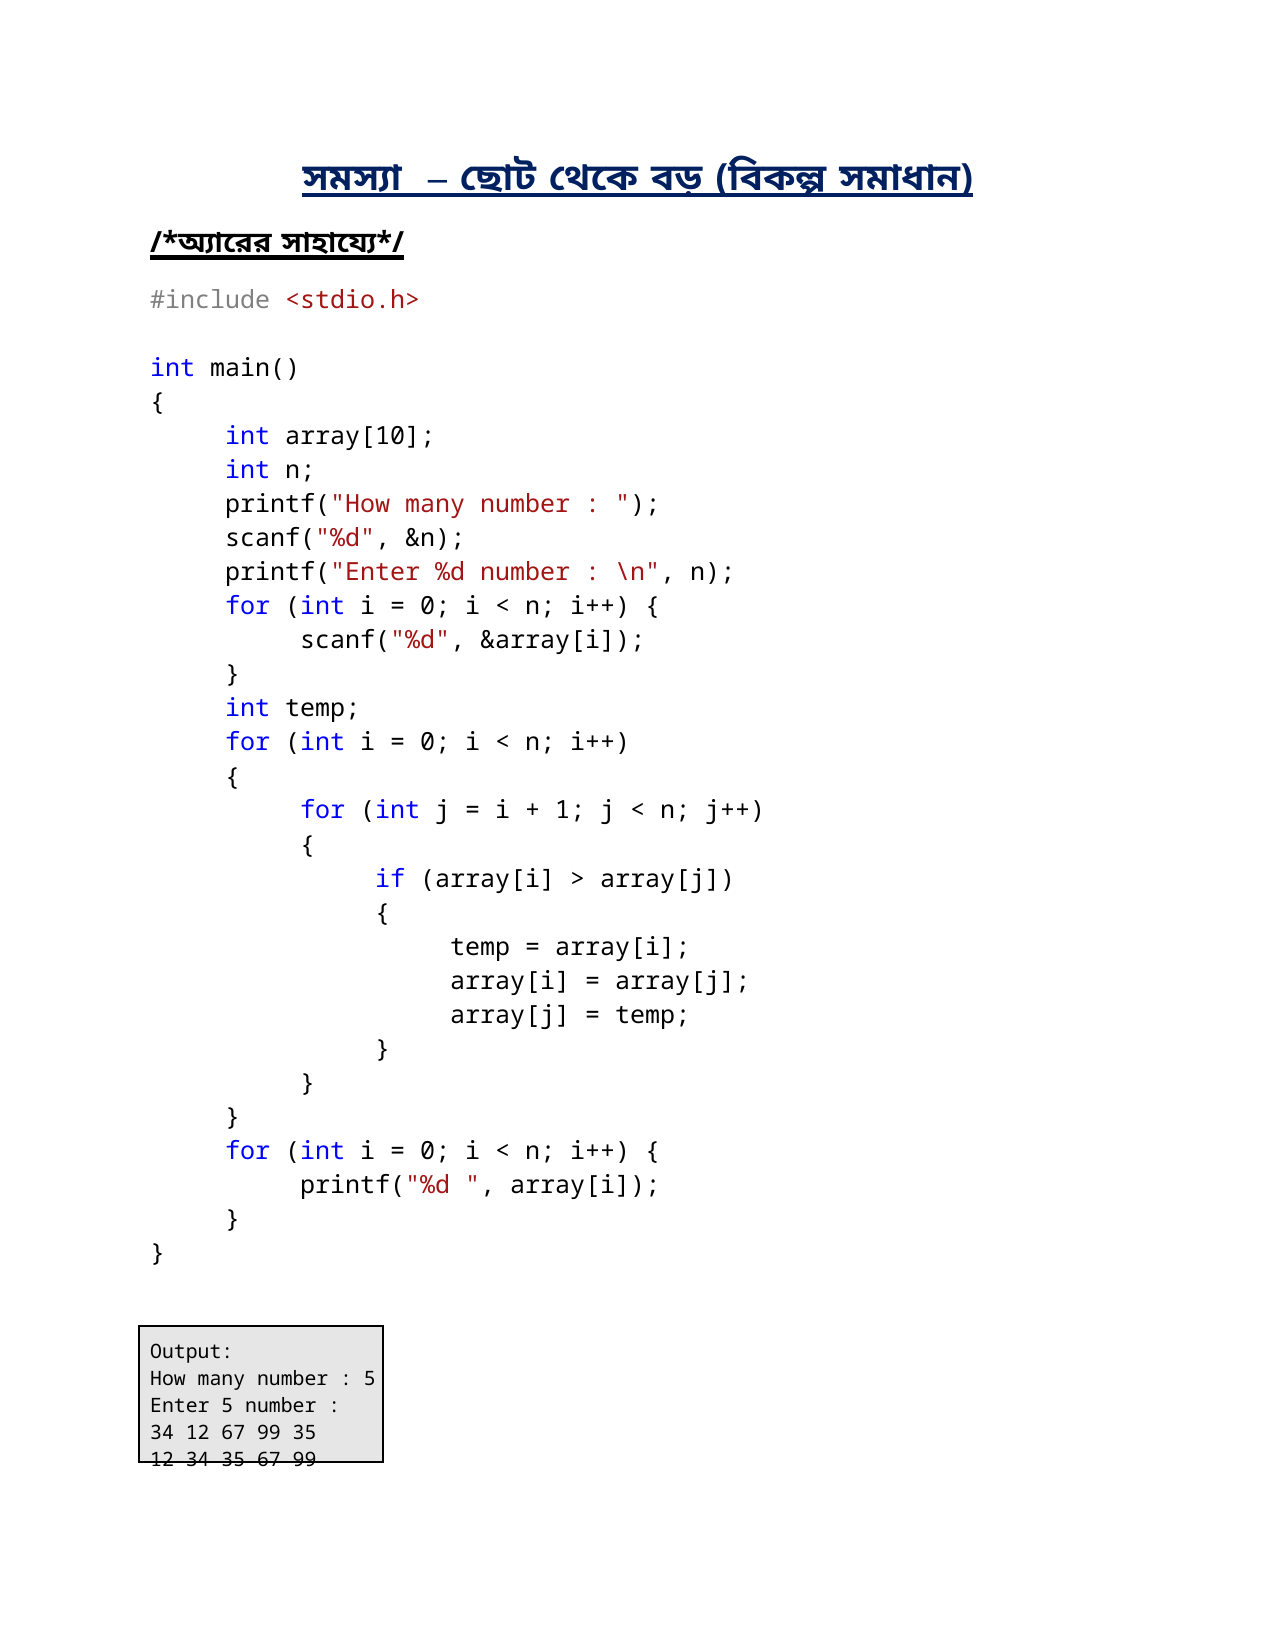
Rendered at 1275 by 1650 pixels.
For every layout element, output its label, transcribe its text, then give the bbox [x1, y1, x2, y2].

text printf("Enter %d number : \n", n); [150, 554, 1125, 588]
text if (array[i] > array[j]) [150, 860, 1125, 894]
text } [150, 1099, 1125, 1133]
text { [150, 826, 1125, 860]
text } [150, 656, 1125, 690]
text /*অ্যারের সাহায্যে*/ [150, 222, 1125, 261]
text } [150, 1235, 1125, 1269]
text for (int j = i + 1; j < n; j++) [150, 792, 1125, 826]
text temp = array[i]; [150, 928, 1125, 962]
text for (int i = 0; i < n; i++) [150, 724, 1125, 758]
text } [150, 1065, 1125, 1099]
text } [150, 1201, 1125, 1235]
text int main() [150, 349, 1125, 383]
text How many number : 5 [150, 1364, 1125, 1391]
text } [150, 1031, 1125, 1065]
text scanf("%d", &n); [150, 520, 1125, 554]
text Output: [150, 1337, 1125, 1364]
text Enter 5 number : [150, 1391, 1125, 1418]
text সমস্যা – ছোট থেকে বড় (বিকল্প সমাধান) [150, 150, 1125, 201]
text printf("How many number : "); [150, 486, 1125, 520]
text #include <stdio.h> [150, 281, 1125, 315]
text printf("%d ", array[i]); [150, 1167, 1125, 1201]
text { [150, 383, 1125, 417]
text int temp; [150, 690, 1125, 724]
text for (int i = 0; i < n; i++) { [150, 1133, 1125, 1167]
text { [150, 758, 1125, 792]
text int n; [150, 452, 1125, 486]
text scanf("%d", &array[i]); [150, 622, 1125, 656]
text 12 34 35 67 99 [150, 1445, 1125, 1472]
text int array[10]; [150, 417, 1125, 452]
text for (int i = 0; i < n; i++) { [150, 588, 1125, 622]
text 34 12 67 99 35 [150, 1418, 1125, 1445]
text array[j] = temp; [150, 997, 1125, 1031]
text { [150, 894, 1125, 928]
text array[i] = array[j]; [150, 962, 1125, 997]
